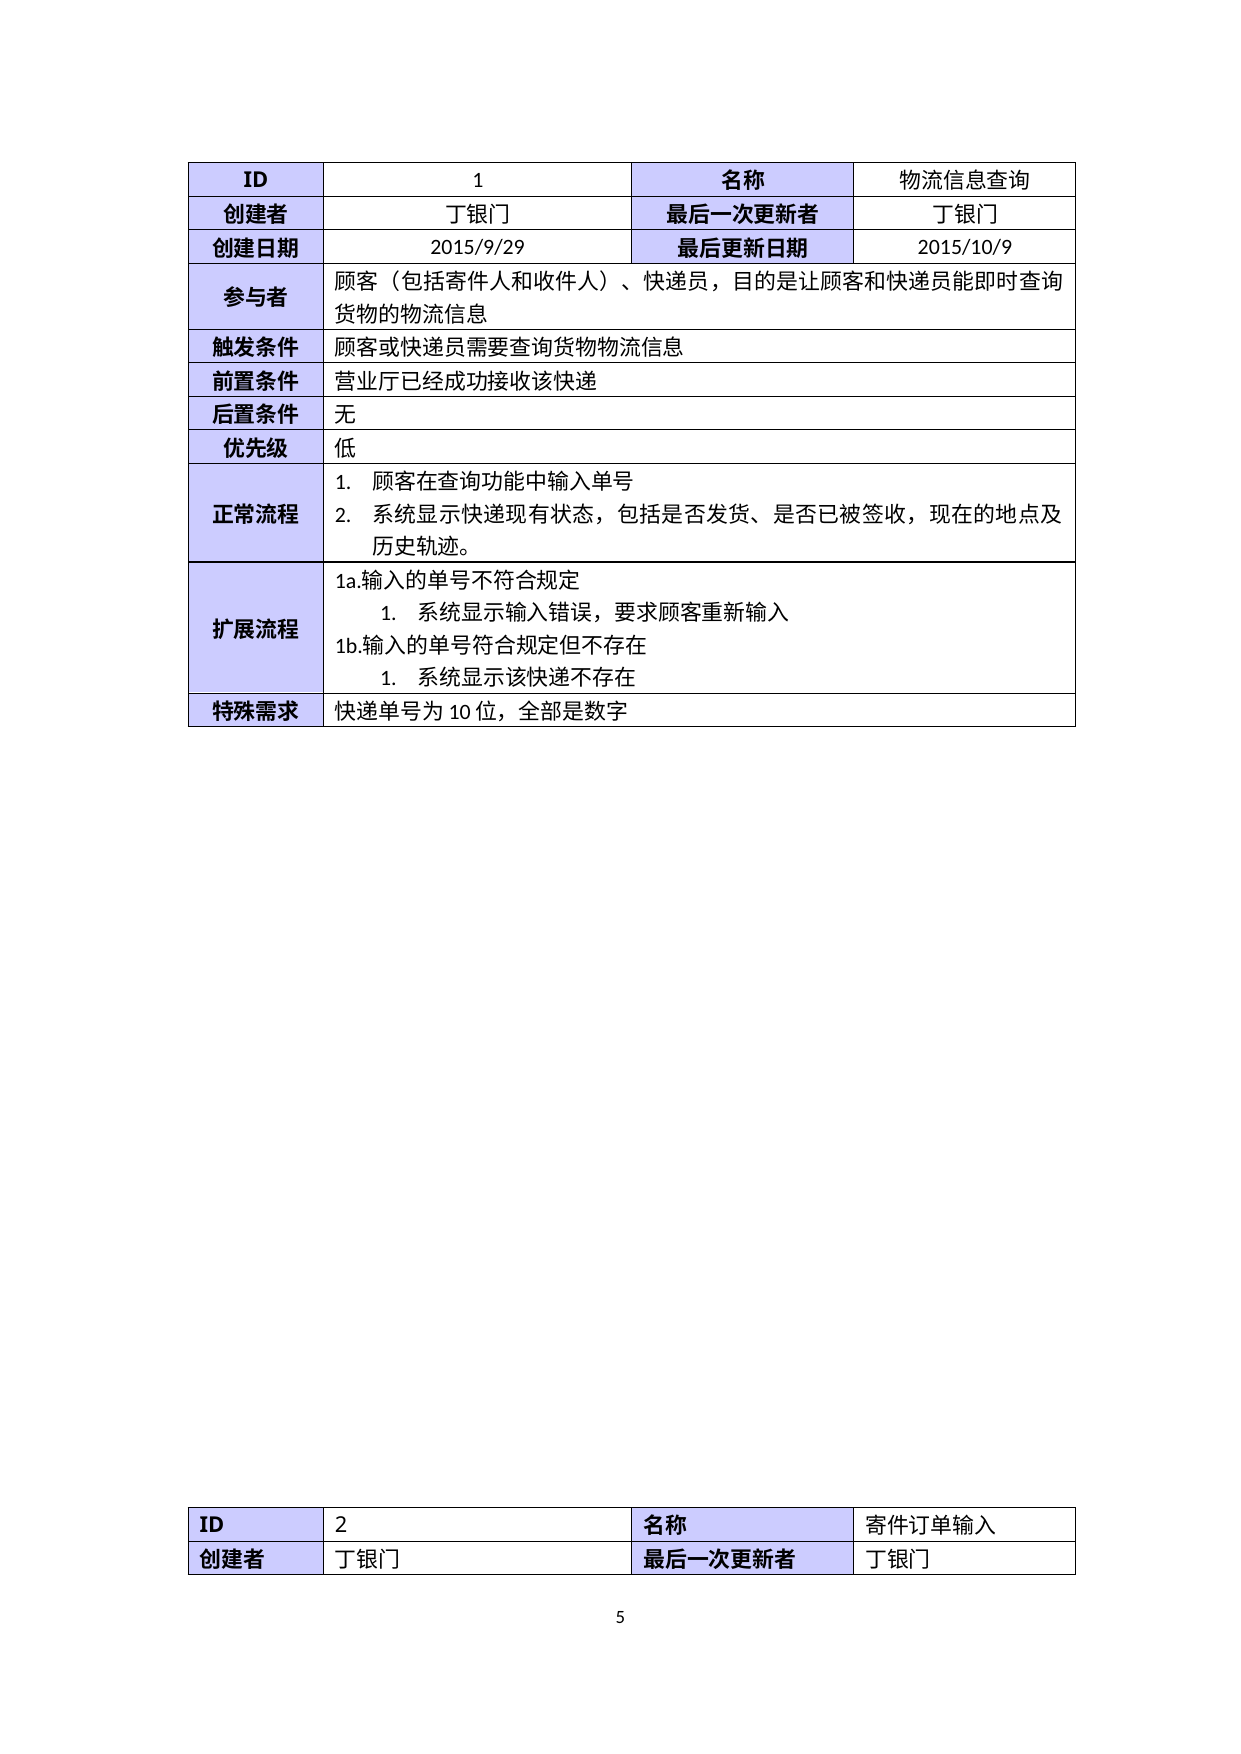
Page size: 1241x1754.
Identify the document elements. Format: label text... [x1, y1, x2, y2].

table_cell 创建日期 [189, 230, 323, 263]
table_header 物流信息查询 [854, 163, 1075, 196]
table_cell 前置条件 [189, 363, 323, 396]
table_cell 顾客或快递员需要查询货物物流信息 [324, 330, 1075, 362]
table_cell 优先级 [189, 430, 323, 463]
table_cell 丁银门 [854, 1542, 1075, 1574]
table_header ID [189, 163, 323, 196]
table_cell 参与者 [189, 264, 323, 329]
table_cell 最后一次更新者 [632, 1542, 853, 1574]
table_cell 丁银门 [324, 1542, 631, 1574]
table_cell 2015/9/29 [324, 230, 631, 263]
table_cell 2015/10/9 [854, 230, 1075, 263]
table_cell 扩展流程 [189, 563, 323, 692]
table_cell 无 [324, 397, 1075, 429]
table_cell 创建者 [189, 1542, 323, 1574]
table_header 2 [324, 1508, 631, 1541]
table_header 名称 [632, 1508, 853, 1541]
table_header 名称 [632, 163, 853, 196]
table_cell 最后更新日期 [632, 230, 853, 263]
table_cell 顾客（包括寄件人和收件人）、快递员，目的是让顾客和快递员能即时查询货物的物流信息 [324, 264, 1075, 329]
table_cell 创建者 [189, 197, 323, 229]
table_cell 最后一次更新者 [632, 197, 853, 229]
table_cell 快递单号为10位，全部是数字 [324, 694, 1075, 726]
table_cell 触发条件 [189, 330, 323, 362]
table_cell 1a.输入的单号不符合规定 系统显示输入错误，要求顾客重新输入 1b.输入的单号符合规定但不存在 系统显示该快递不存在 [324, 563, 1075, 692]
table_cell 顾客在查询功能中输入单号 系统显示快递现有状态，包括是否发货、是否已被签收，现在的地点及历史轨迹。 [324, 464, 1075, 561]
table_header 寄件订单输入 [854, 1508, 1075, 1541]
table_header 1 [324, 163, 631, 196]
table_cell 营业厅已经成功接收该快递 [324, 363, 1075, 396]
table_cell 低 [324, 430, 1075, 463]
table_cell 丁银门 [324, 197, 631, 229]
table_header ID [189, 1508, 323, 1541]
table_cell 正常流程 [189, 464, 323, 561]
table_cell 特殊需求 [189, 694, 323, 726]
table_cell 丁银门 [854, 197, 1075, 229]
table_cell 后置条件 [189, 397, 323, 429]
